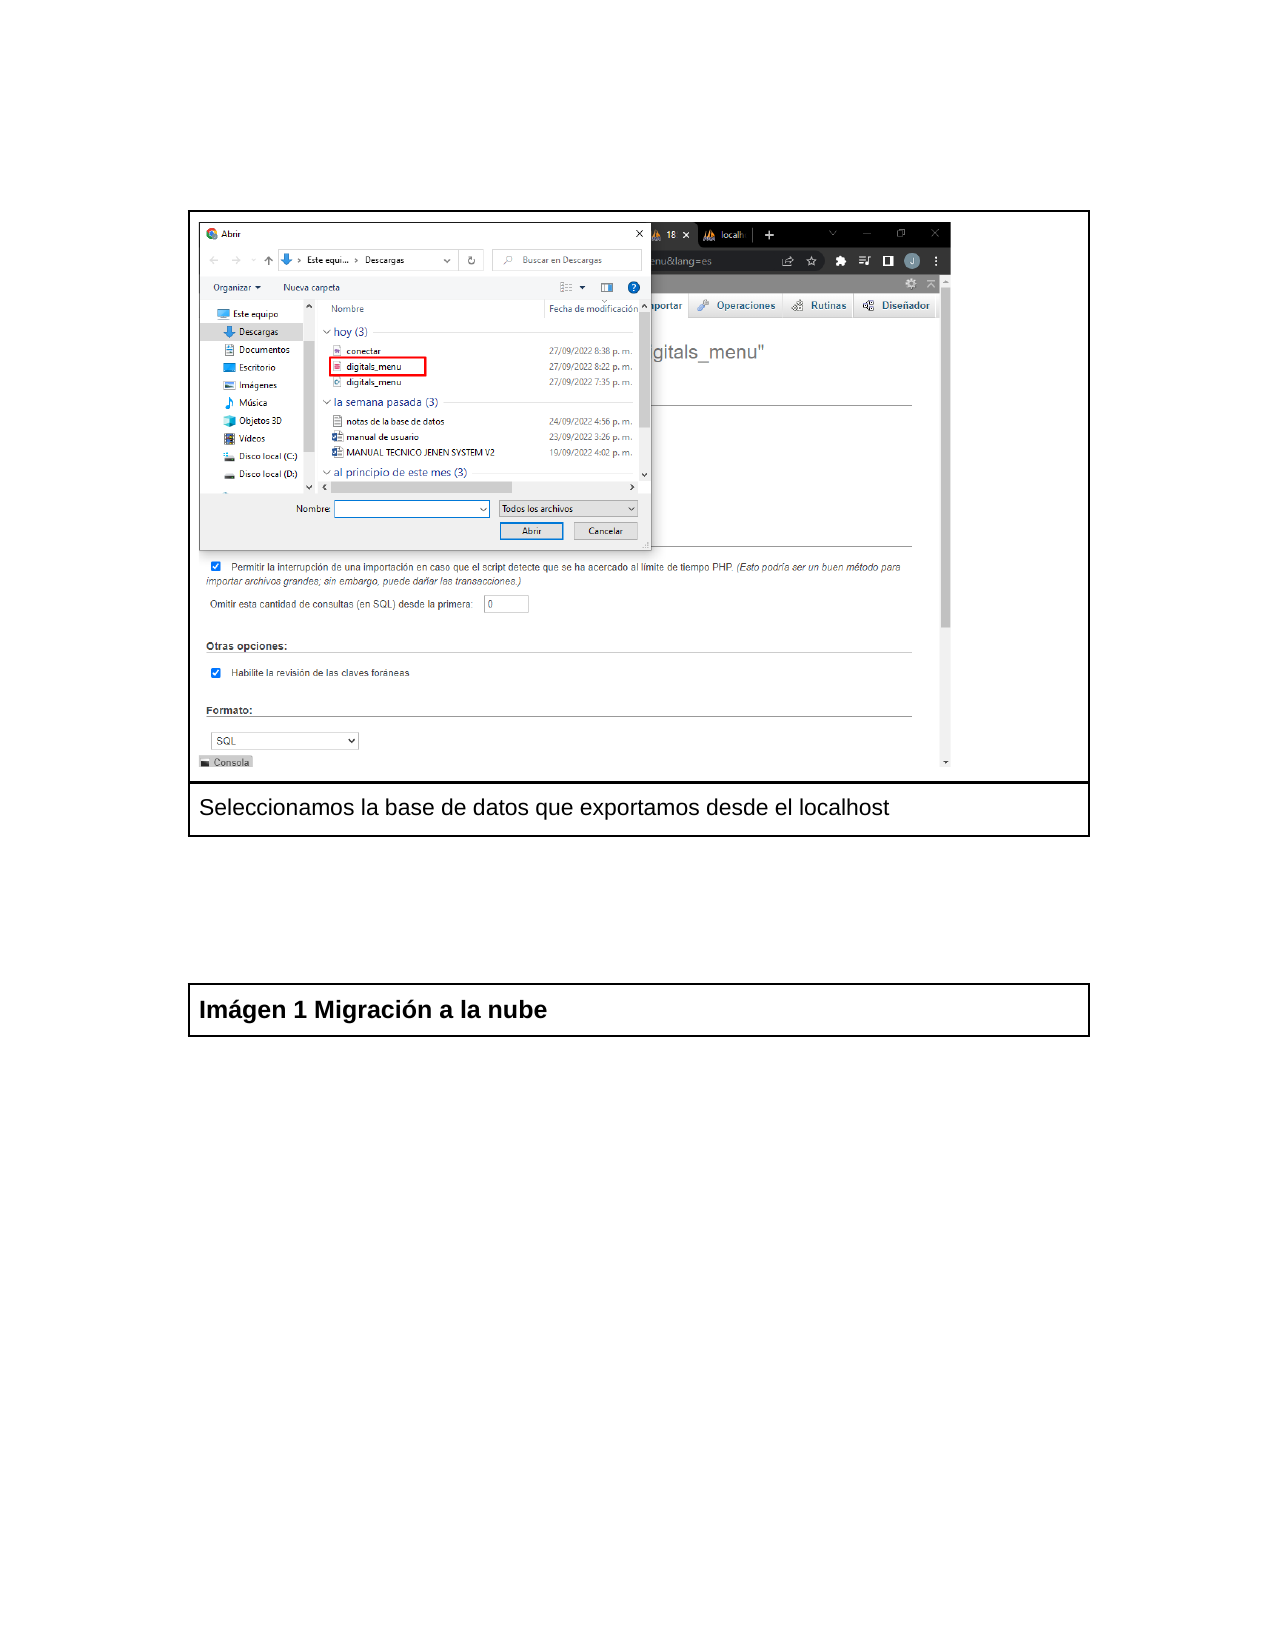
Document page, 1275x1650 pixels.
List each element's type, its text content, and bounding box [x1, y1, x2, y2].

table_cell [190, 212, 1088, 781]
picture [198, 222, 951, 767]
table_header Imágen 1 Migración a la nube [190, 985, 1088, 1034]
table_cell Seleccionamos la base de datos que exportamos desde el localhost [190, 784, 1088, 835]
